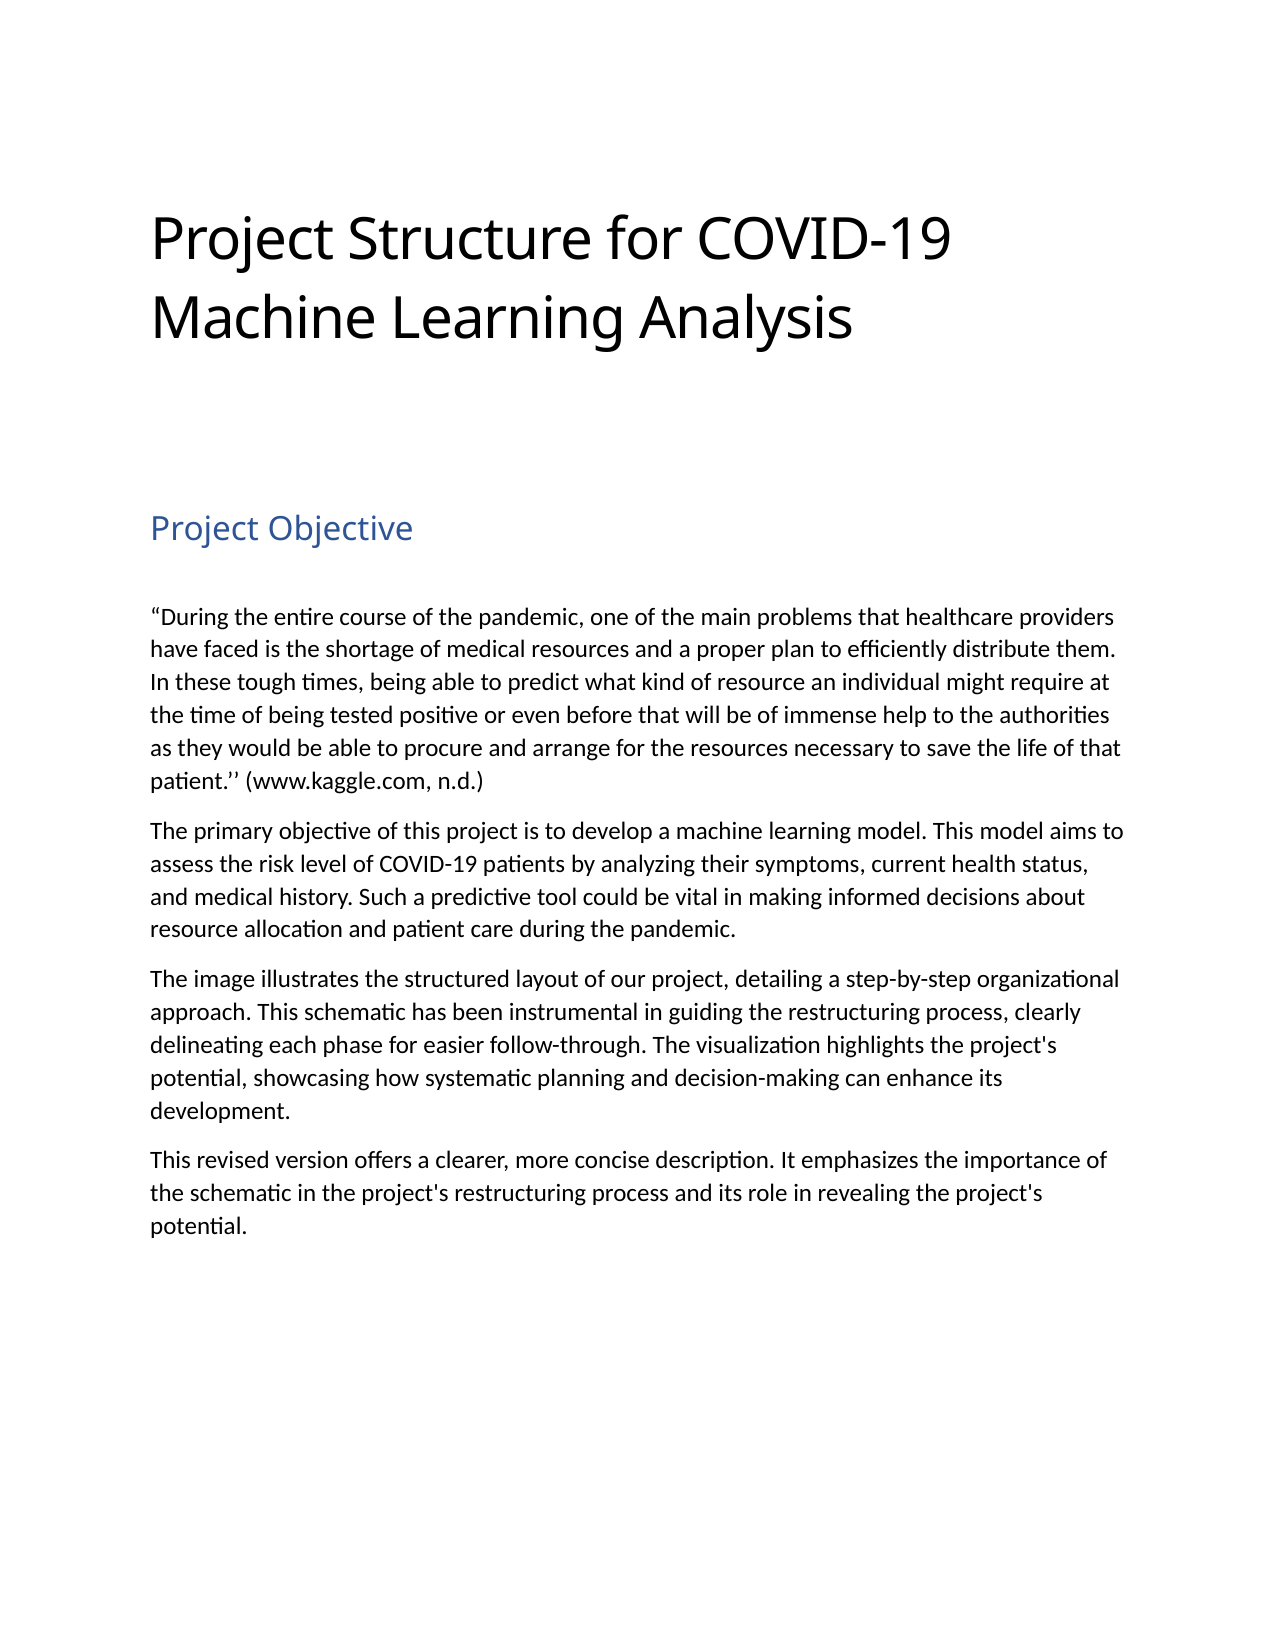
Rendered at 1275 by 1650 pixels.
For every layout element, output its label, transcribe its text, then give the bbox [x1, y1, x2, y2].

subtitle Project Objective [150, 505, 1125, 550]
text This revised version offers a clearer, more concise description. It emphasizes the importance of the schematic in the project's restructuring process and its role in revealing the project's potential. [150, 1144, 1125, 1241]
text The primary objective of this project is to develop a machine learning model. This model aims to assess the risk level of COVID-19 patients by analyzing their symptoms, current health status, and medical history. Such a predictive tool could be vital in making informed decisions about resource allocation and patient care during the pandemic. [150, 815, 1125, 944]
title Project Structure for COVID-19 Machine Learning Analysis [150, 197, 1125, 356]
text The image illustrates the structured layout of our project, detailing a step-by-step organizational approach. This schematic has been instrumental in guiding the restructuring process, clearly delineating each phase for easier follow-through. The visualization highlights the project's potential, showcasing how systematic planning and decision-making can enhance its development. [150, 963, 1125, 1125]
text “During the entire course of the pandemic, one of the main problems that healthcare providers have faced is the shortage of medical resources and a proper plan to efficiently distribute them. In these tough times, being able to predict what kind of resource an individual might require at the time of being tested positive or even before that will be of immense help to the authorities as they would be able to procure and arrange for the resources necessary to save the life of that patient.’’ (www.kaggle.com, n.d.) [150, 601, 1125, 796]
